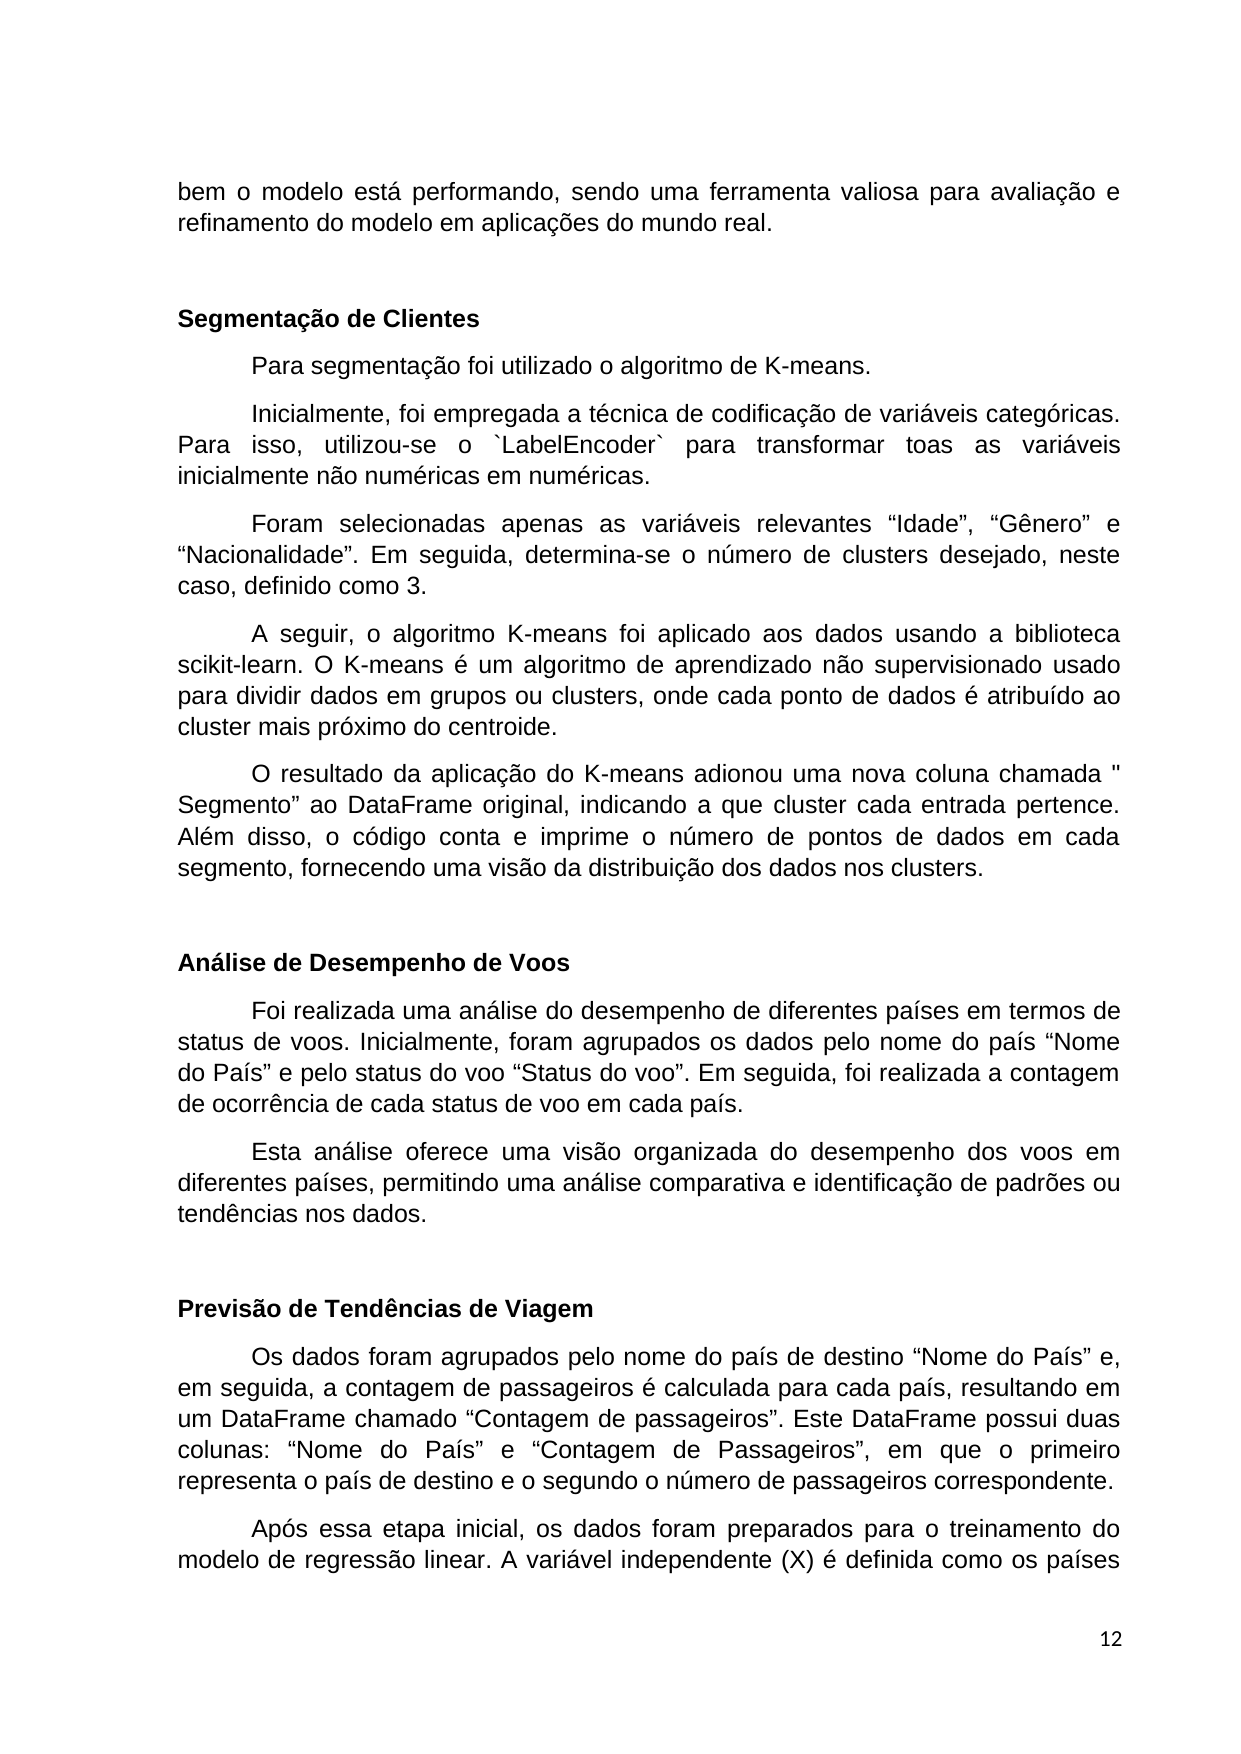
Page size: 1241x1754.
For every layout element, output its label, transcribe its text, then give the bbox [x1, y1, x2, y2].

text Para segmentação foi utilizado o algoritmo de K-means. [177, 351, 1122, 380]
text Previsão de Tendências de Viagem [177, 1294, 1122, 1323]
text Segmentação de Clientes [177, 304, 1122, 332]
text Esta análise oferece uma visão organizada do desempenho dos voos em diferentes países, permitindo uma análise comparativa e identificação de padrões ou tendências nos dados. [177, 1137, 1122, 1227]
text Os dados foram agrupados pelo nome do país de destino “Nome do País” e, em seguida, a contagem de passageiros é calculada para cada país, resultando em um DataFrame chamado “Contagem de passageiros”. Este DataFrame possui duas colunas: “Nome do País” e “Contagem de Passageiros”, em que o primeiro representa o país de destino e o segundo o número de passageiros correspondente. [177, 1342, 1122, 1495]
text Análise de Desempenho de Voos [177, 948, 1122, 977]
text Foram selecionadas apenas as variáveis relevantes “Idade”, “Gênero” e “Nacionalidade”. Em seguida, determina-se o número de clusters desejado, neste caso, definido como 3. [177, 509, 1122, 600]
text Foi realizada uma análise do desempenho de diferentes países em termos de status de voos. Inicialmente, foram agrupados os dados pelo nome do país “Nome do País” e pelo status do voo “Status do voo”. Em seguida, foi realizada a contagem de ocorrência de cada status de voo em cada país. [177, 996, 1122, 1118]
text O resultado da aplicação do K-means adionou uma nova coluna chamada " Segmento” ao DataFrame original, indicando a que cluster cada entrada pertence. Além disso, o código conta e imprime o número de pontos de dados em cada segmento, fornecendo uma visão da distribuição dos dados nos clusters. [177, 759, 1122, 881]
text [177, 1514, 1122, 1573]
text Inicialmente, foi empregada a técnica de codificação de variáveis categóricas. Para isso, utilizou-se o `LabelEncoder` para transformar toas as variáveis inicialmente não numéricas em numéricas. [177, 399, 1122, 490]
text A seguir, o algoritmo K-means foi aplicado aos dados usando a biblioteca scikit-learn. O K-means é um algoritmo de aprendizado não supervisionado usado para dividir dados em grupos ou clusters, onde cada ponto de dados é atribuído ao cluster mais próximo do centroide. [177, 619, 1122, 741]
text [177, 177, 1122, 237]
